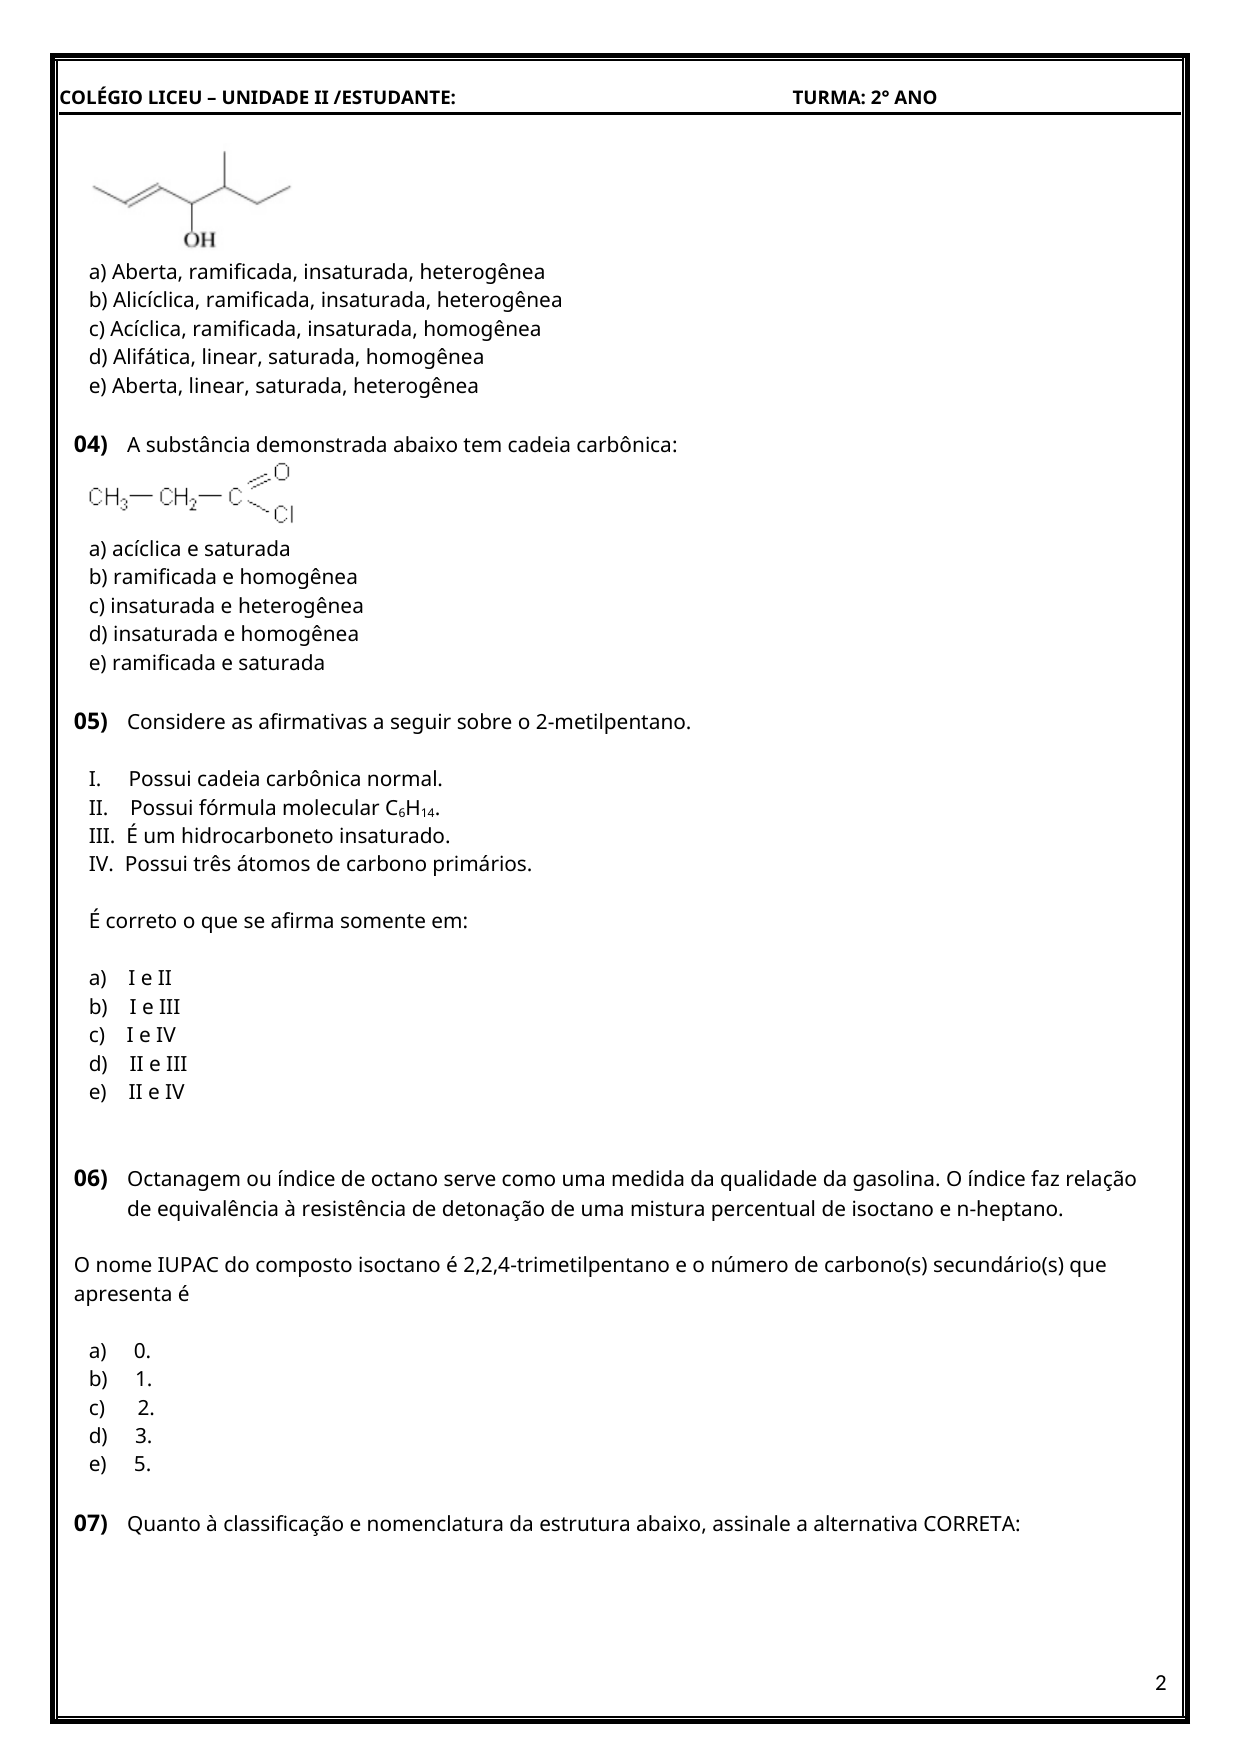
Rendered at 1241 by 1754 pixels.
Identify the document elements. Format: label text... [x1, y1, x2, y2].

picture [88, 458, 295, 534]
text e) II e IV [88, 1077, 1167, 1106]
text d) II e III [88, 1049, 1167, 1077]
text II. Possui fórmula molecular C6H14. [88, 793, 1167, 821]
text c) Acíclica, ramificada, insaturada, homogênea [88, 314, 1167, 342]
picture [88, 143, 297, 257]
text e) 5. [88, 1449, 1167, 1478]
text a) acíclica e saturada [88, 534, 1167, 562]
text a) I e II [88, 963, 1167, 992]
text b) I e III [88, 992, 1167, 1020]
text d) 3. [88, 1421, 1167, 1449]
text d) insaturada e homogênea [88, 619, 1167, 648]
text e) ramificada e saturada [88, 648, 1167, 676]
list A substância demonstrada abaixo tem cadeia carbônica: [74, 428, 1167, 459]
list Quanto à classificação e nomenclatura da estrutura abaixo, assinale a alternativa CORRETA: [74, 1506, 1167, 1538]
text b) ramificada e homogênea [88, 562, 1167, 591]
text c) 2. [88, 1393, 1167, 1421]
text c) insaturada e heterogênea [88, 591, 1167, 619]
text É correto o que se afirma somente em: [88, 906, 1167, 935]
text III. É um hidrocarboneto insaturado. [88, 821, 1167, 849]
text O nome IUPAC do composto isoctano é 2,2,4-trimetilpentano e o número de carbono(s) secundário(s) que apresenta é [74, 1251, 1167, 1307]
text a) 0. [88, 1336, 1167, 1364]
text d) Alifática, linear, saturada, homogênea [88, 342, 1167, 371]
text b) Alicíclica, ramificada, insaturada, heterogênea [88, 286, 1167, 314]
list Considere as afirmativas a seguir sobre o 2-metilpentano. [74, 704, 1167, 736]
text IV. Possui três átomos de carbono primários. [88, 849, 1167, 878]
text a) Aberta, ramificada, insaturada, heterogênea [88, 257, 1167, 286]
text e) Aberta, linear, saturada, heterogênea [88, 371, 1167, 399]
text b) 1. [88, 1364, 1167, 1393]
text I. Possui cadeia carbônica normal. [88, 764, 1167, 793]
text c) I e IV [88, 1020, 1167, 1049]
list Octanagem ou índice de octano serve como uma medida da qualidade da gasolina. O índice faz relação de equivalência à resistência de detonação de uma mistura percentual de isoctano e n-heptano. [74, 1162, 1167, 1222]
